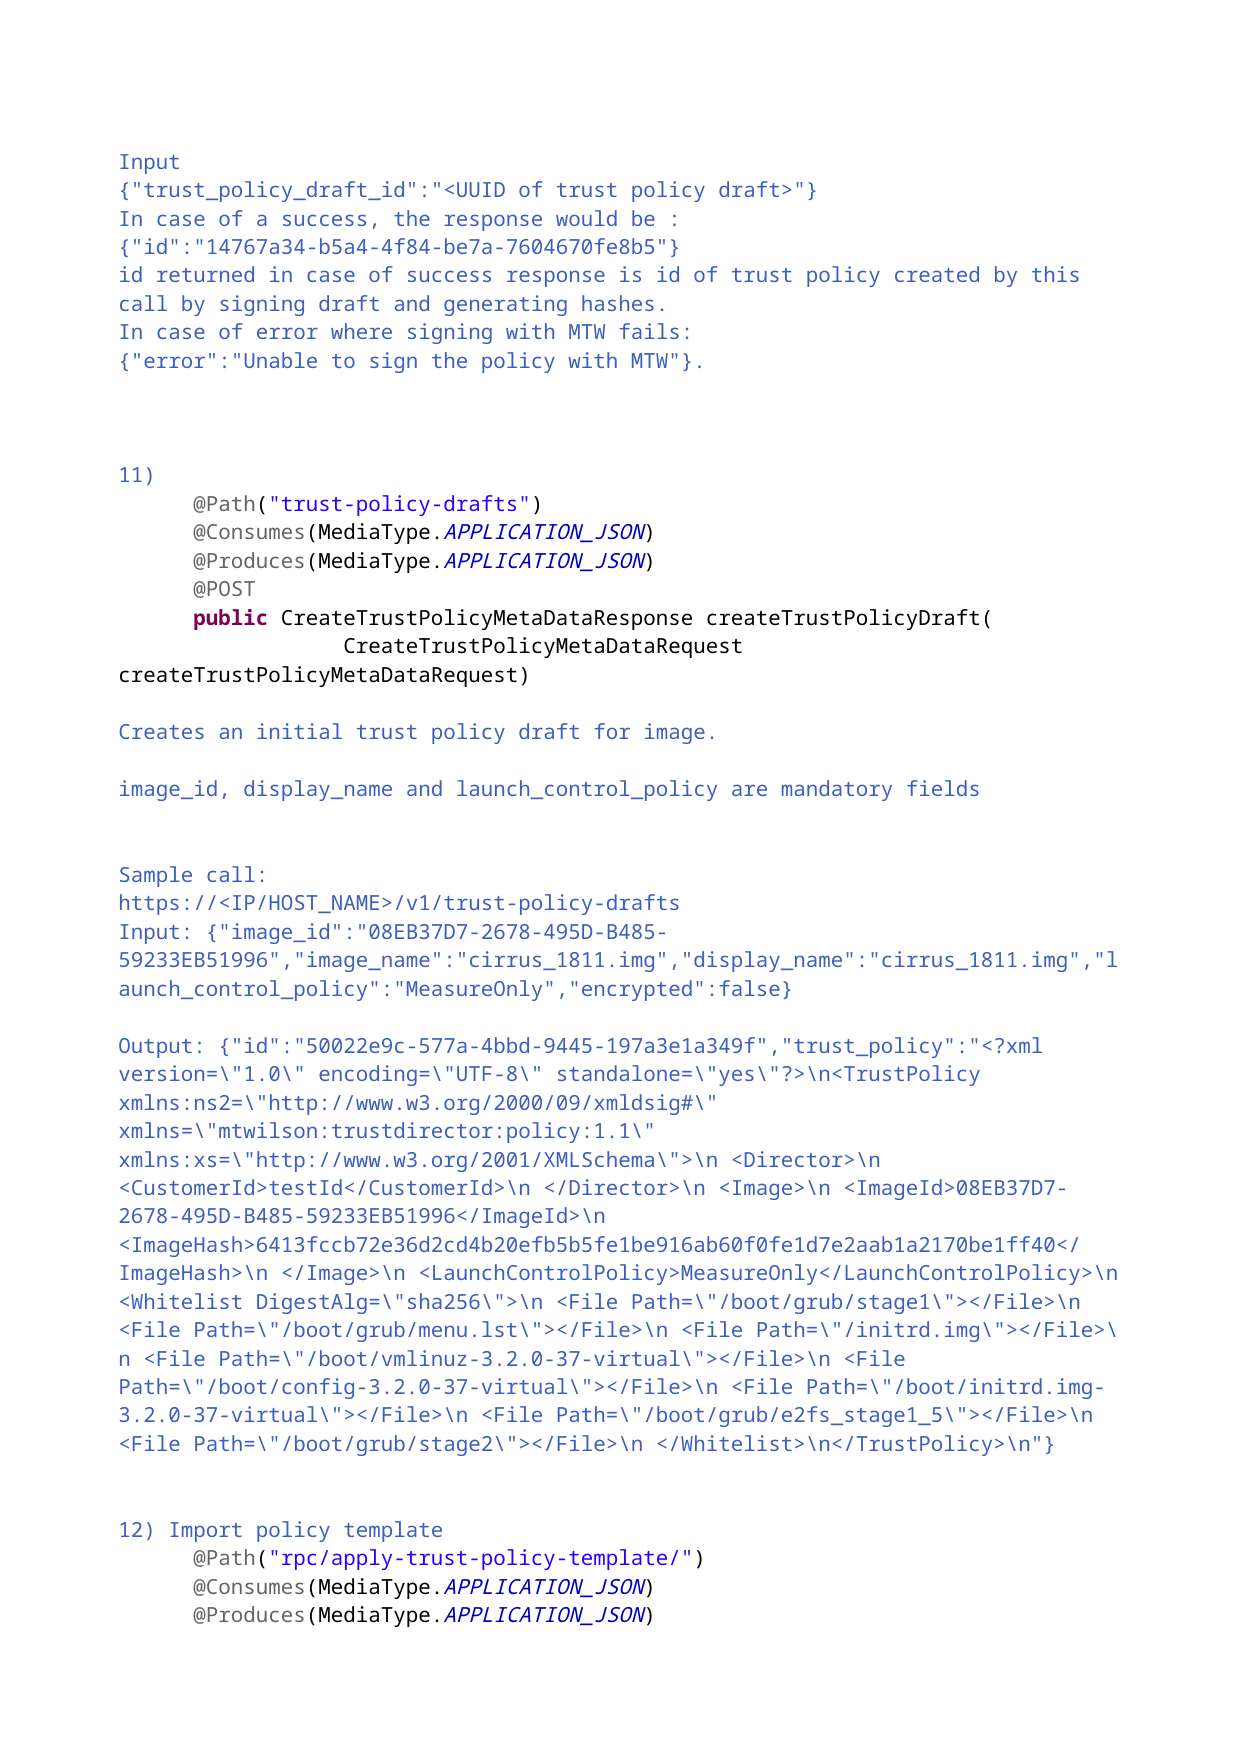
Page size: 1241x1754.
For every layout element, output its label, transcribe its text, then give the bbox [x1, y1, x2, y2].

text @Produces(MediaType.APPLICATION_JSON) [118, 1600, 1122, 1629]
text id returned in case of success response is id of trust policy created by this call by signing draft and generating hashes. [118, 261, 1122, 317]
text https://<IP/HOST_NAME>/v1/trust-policy-drafts [118, 888, 1122, 917]
text In case of a success, the response would be : [118, 204, 1122, 232]
text 11) [118, 461, 1122, 489]
text {"trust_policy_draft_id":"<UUID of trust policy draft>"} [118, 175, 1122, 204]
text @Consumes(MediaType.APPLICATION_JSON) [118, 1572, 1122, 1600]
text @Path("trust-policy-drafts") [118, 489, 1122, 517]
text Output: {"id":"50022e9c-577a-4bbd-9445-197a3e1a349f","trust_policy":"<?xml version=\"1.0\" encoding=\"UTF-8\" standalone=\"yes\"?>\n<TrustPolicy xmlns:ns2=\"http://www.w3.org/2000/09/xmldsig#\" xmlns=\"mtwilson:trustdirector:policy:1.1\" xmlns:xs=\"http://www.w3.org/2001/XMLSchema\">\n <Director>\n <CustomerId>testId</CustomerId>\n </Director>\n <Image>\n <ImageId>08EB37D7-2678-495D-B485-59233EB51996</ImageId>\n <ImageHash>6413fccb72e36d2cd4b20efb5b5fe1be916ab60f0fe1d7e2aab1a2170be1ff40</ImageHash>\n </Image>\n <LaunchControlPolicy>MeasureOnly</LaunchControlPolicy>\n <Whitelist DigestAlg=\"sha256\">\n <File Path=\"/boot/grub/stage1\"></File>\n <File Path=\"/boot/grub/menu.lst\"></File>\n <File Path=\"/initrd.img\"></File>\n <File Path=\"/boot/vmlinuz-3.2.0-37-virtual\"></File>\n <File Path=\"/boot/config-3.2.0-37-virtual\"></File>\n <File Path=\"/boot/initrd.img-3.2.0-37-virtual\"></File>\n <File Path=\"/boot/grub/e2fs_stage1_5\"></File>\n <File Path=\"/boot/grub/stage2\"></File>\n </Whitelist>\n</TrustPolicy>\n"} [118, 1031, 1122, 1457]
text @Consumes(MediaType.APPLICATION_JSON) [118, 517, 1122, 546]
text CreateTrustPolicyMetaDataRequest createTrustPolicyMetaDataRequest) [118, 631, 1122, 688]
text {"id":"14767a34-b5a4-4f84-be7a-7604670fe8b5"} [118, 232, 1122, 261]
text Sample call: [118, 860, 1122, 888]
text Input [118, 147, 1122, 175]
text Creates an initial trust policy draft for image. [118, 717, 1122, 745]
text @Path("rpc/apply-trust-policy-template/") [118, 1543, 1122, 1572]
text @Produces(MediaType.APPLICATION_JSON) [118, 546, 1122, 574]
text image_id, display_name and launch_control_policy are mandatory fields [118, 774, 1122, 802]
text 12) Import policy template [118, 1515, 1122, 1543]
text @POST [118, 574, 1122, 603]
text In case of error where signing with MTW fails: [118, 317, 1122, 346]
text {"error":"Unable to sign the policy with MTW"}. [118, 346, 1122, 374]
text Input: {"image_id":"08EB37D7-2678-495D-B485-59233EB51996","image_name":"cirrus_1811.img","display_name":"cirrus_1811.img","launch_control_policy":"MeasureOnly","encrypted":false} [118, 917, 1122, 1002]
text public CreateTrustPolicyMetaDataResponse createTrustPolicyDraft( [118, 603, 1122, 631]
